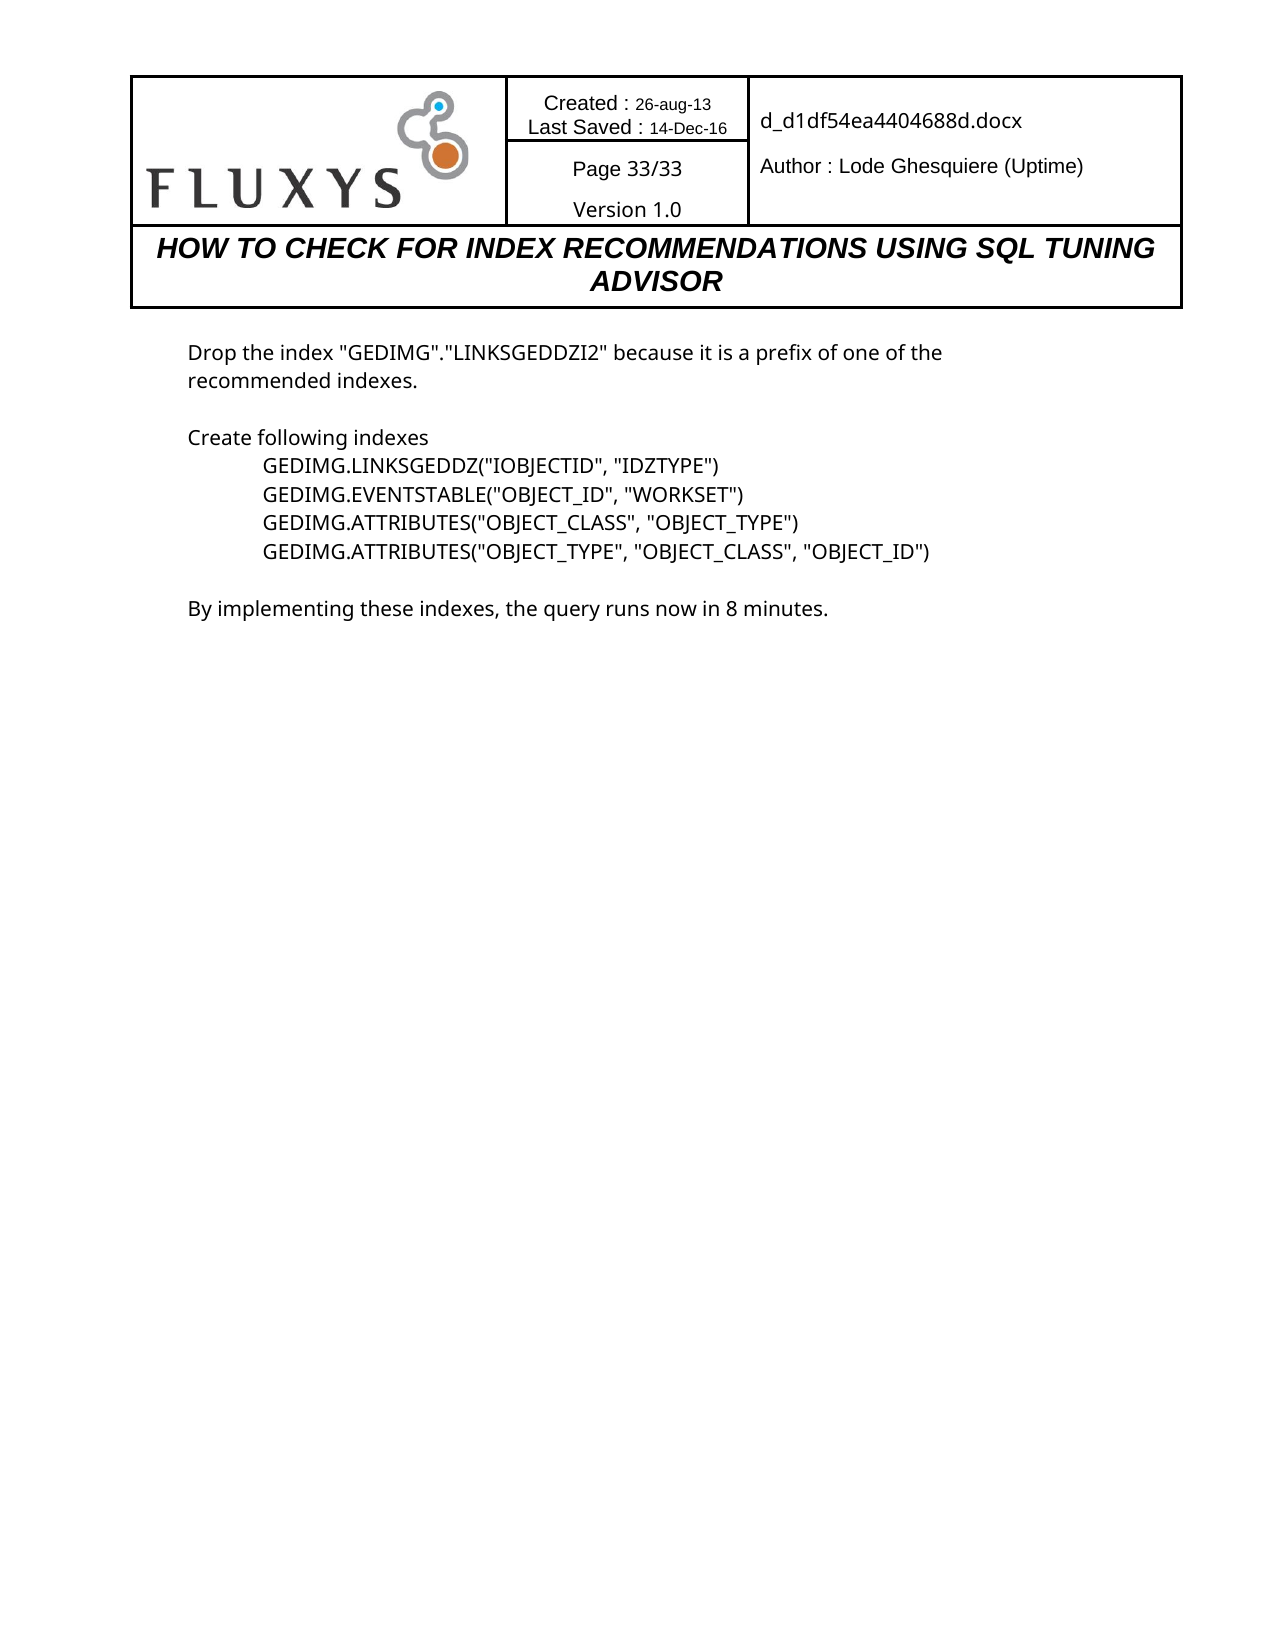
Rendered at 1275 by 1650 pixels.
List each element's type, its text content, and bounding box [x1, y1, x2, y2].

text GEDIMG.ATTRIBUTES("OBJECT_TYPE", "OBJECT_CLASS", "OBJECT_ID") [187, 537, 1087, 565]
text Create following indexes [187, 423, 1087, 452]
text By implementing these indexes, the query runs now in 8 minutes. [187, 594, 1087, 622]
picture [146, 91, 469, 208]
text GEDIMG.ATTRIBUTES("OBJECT_CLASS", "OBJECT_TYPE") [187, 508, 1087, 537]
text Drop the index "GEDIMG"."LINKSGEDDZI2" because it is a prefix of one of the recommended indexes. [187, 338, 1087, 395]
text GEDIMG.LINKSGEDDZ("IOBJECTID", "IDZTYPE") [187, 452, 1087, 480]
text GEDIMG.EVENTSTABLE("OBJECT_ID", "WORKSET") [187, 480, 1087, 508]
